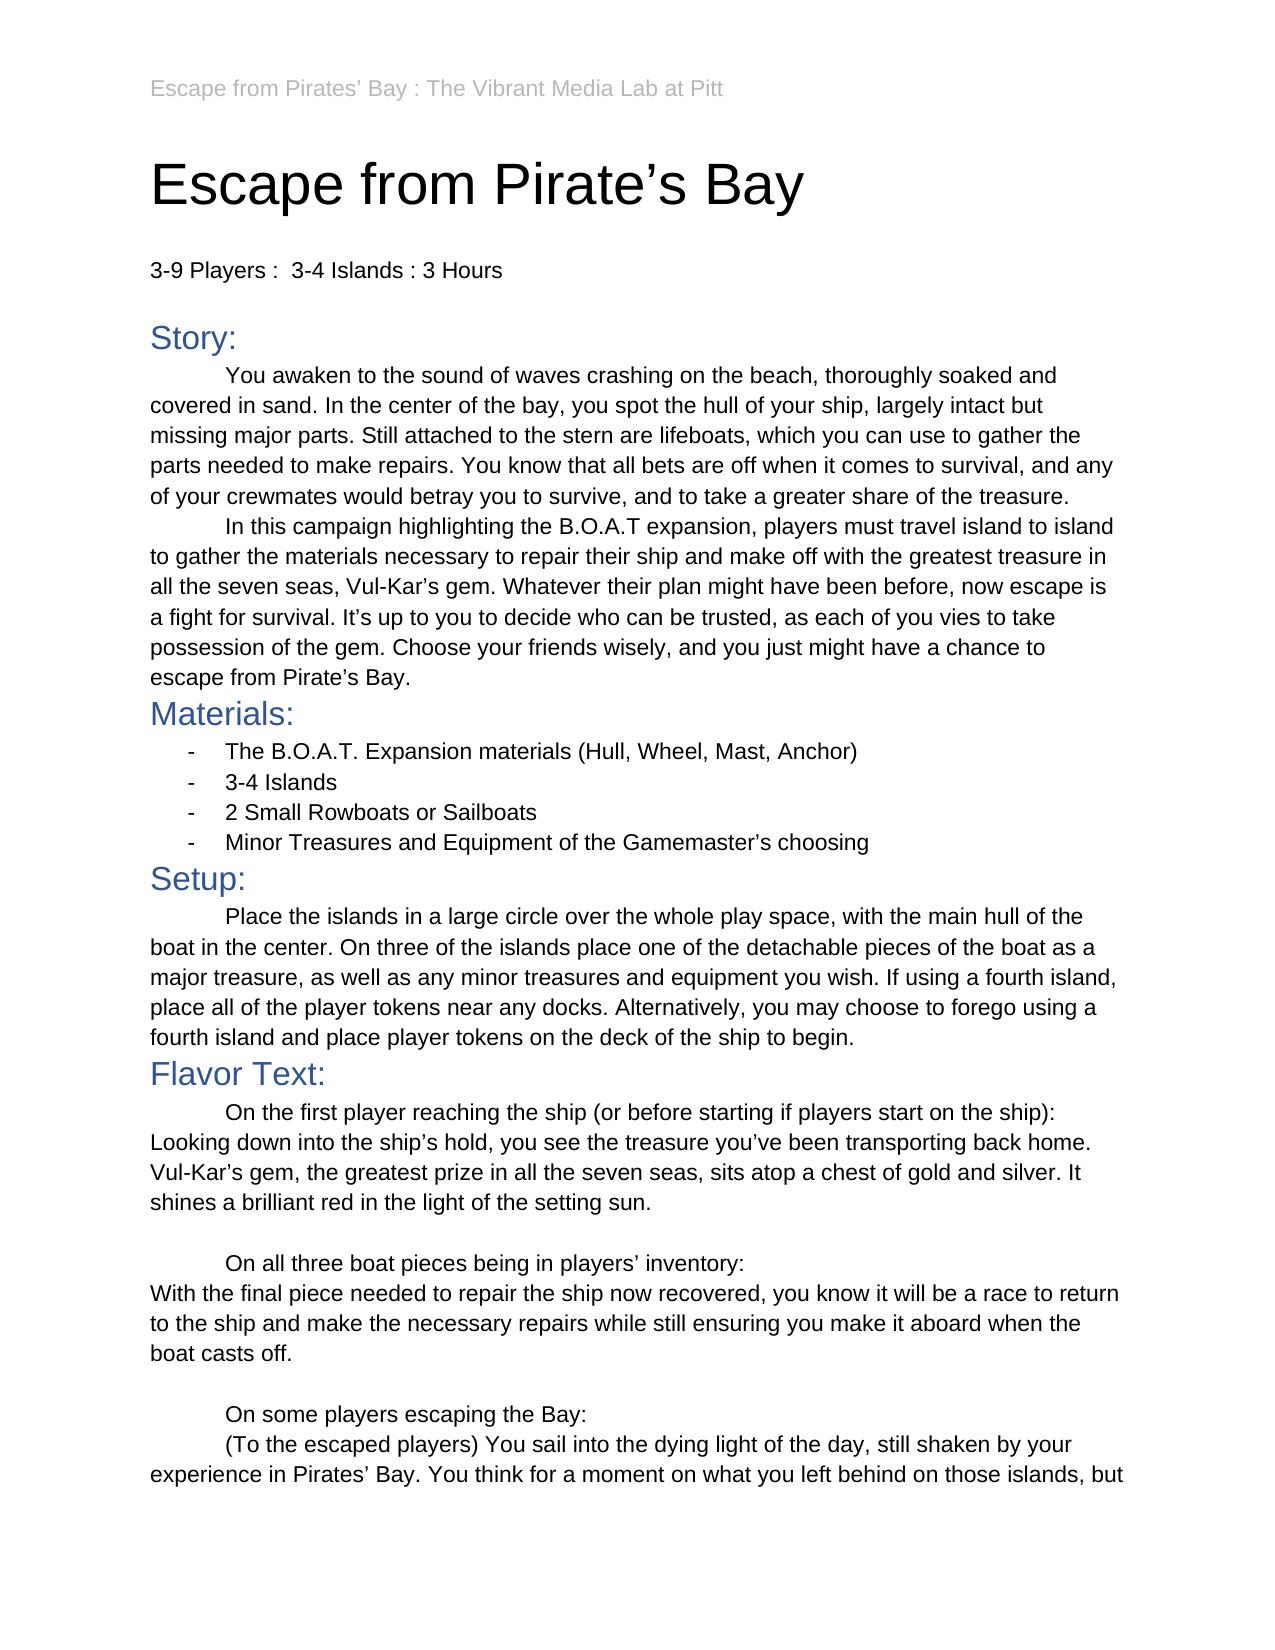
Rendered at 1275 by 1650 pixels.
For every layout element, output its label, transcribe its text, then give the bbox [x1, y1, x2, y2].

text Story: [150, 318, 1125, 356]
list The B.O.A.T. Expansion materials (Hull, Wheel, Mast, Anchor) [187, 738, 1125, 765]
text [150, 1431, 1125, 1487]
text On all three boat pieces being in players’ inventory: [150, 1249, 1125, 1276]
list 2 Small Rowboats or Sailboats [187, 799, 1125, 825]
list 3-4 Islands [187, 768, 1125, 795]
text Escape from Pirate’s Bay [150, 150, 1125, 217]
text On some players escaping the Bay: [150, 1401, 1125, 1427]
text With the final piece needed to repair the ship now recovered, you know it will be a race to return to the ship and make the necessary repairs while still ensuring you make it aboard when the boat casts off. [150, 1280, 1125, 1367]
text Setup: [150, 859, 1125, 898]
text Flavor Text: [150, 1054, 1125, 1093]
text In this campaign highlighting the B.O.A.T expansion, players must travel island to island to gather the materials necessary to repair their ship and make off with the greatest treasure in all the seven seas, Vul-Kar’s gem. Whatever their plan might have been before, now escape is a fight for survival. It’s up to you to decide who can be trusted, as each of you vies to take possession of the gem. Choose your friends wisely, and you just might have a chance to escape from Pirate’s Bay. [150, 513, 1125, 690]
text 3-9 Players : 3-4 Islands : 3 Hours [150, 257, 1125, 284]
text Place the islands in a large circle over the whole play space, with the main hull of the boat in the center. On three of the islands place one of the detachable pieces of the boat as a major treasure, as well as any minor treasures and equipment you wish. If using a fourth island, place all of the player tokens near any docks. Alternatively, you may choose to forego using a fourth island and place player tokens on the deck of the ship to begin. [150, 903, 1125, 1051]
text You awaken to the sound of waves crashing on the beach, thoroughly soaked and covered in sand. In the center of the bay, you spot the hull of your ship, largely intact but missing major parts. Still attached to the stern are lifeboats, which you can use to gather the parts needed to make repairs. You know that all bets are off when it comes to survival, and any of your crewmates would betray you to survive, and to take a greater share of the treasure. [150, 362, 1125, 509]
text Materials: [150, 694, 1125, 733]
text On the first player reaching the ship (or before starting if players start on the ship): Looking down into the ship’s hold, you see the treasure you’ve been transporting back home. Vul-Kar’s gem, the greatest prize in all the seven seas, sits atop a chest of gold and silver. It shines a brilliant red in the light of the setting sun. [150, 1098, 1125, 1216]
list Minor Treasures and Equipment of the Gamemaster’s choosing [187, 829, 1125, 855]
